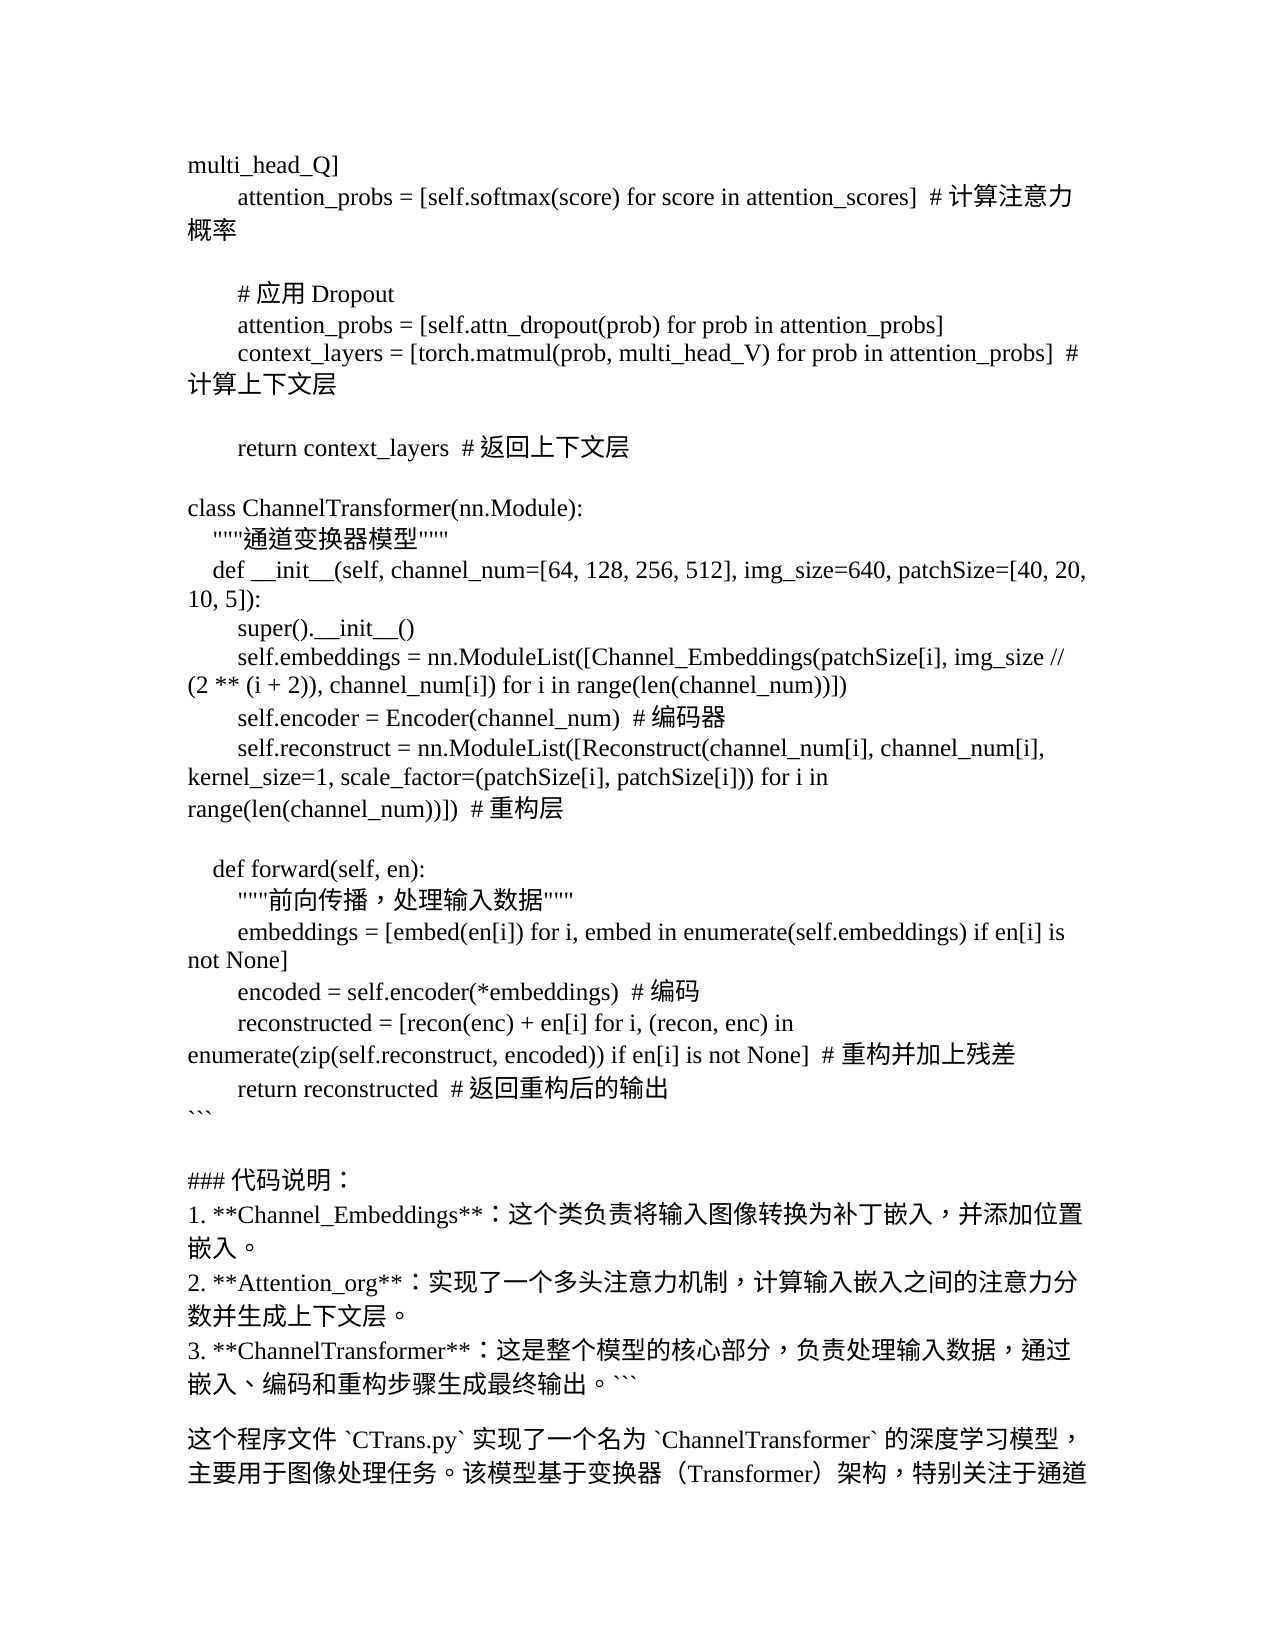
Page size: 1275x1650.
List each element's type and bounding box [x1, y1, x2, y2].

text [187, 150, 1087, 1401]
text [187, 1422, 1087, 1490]
